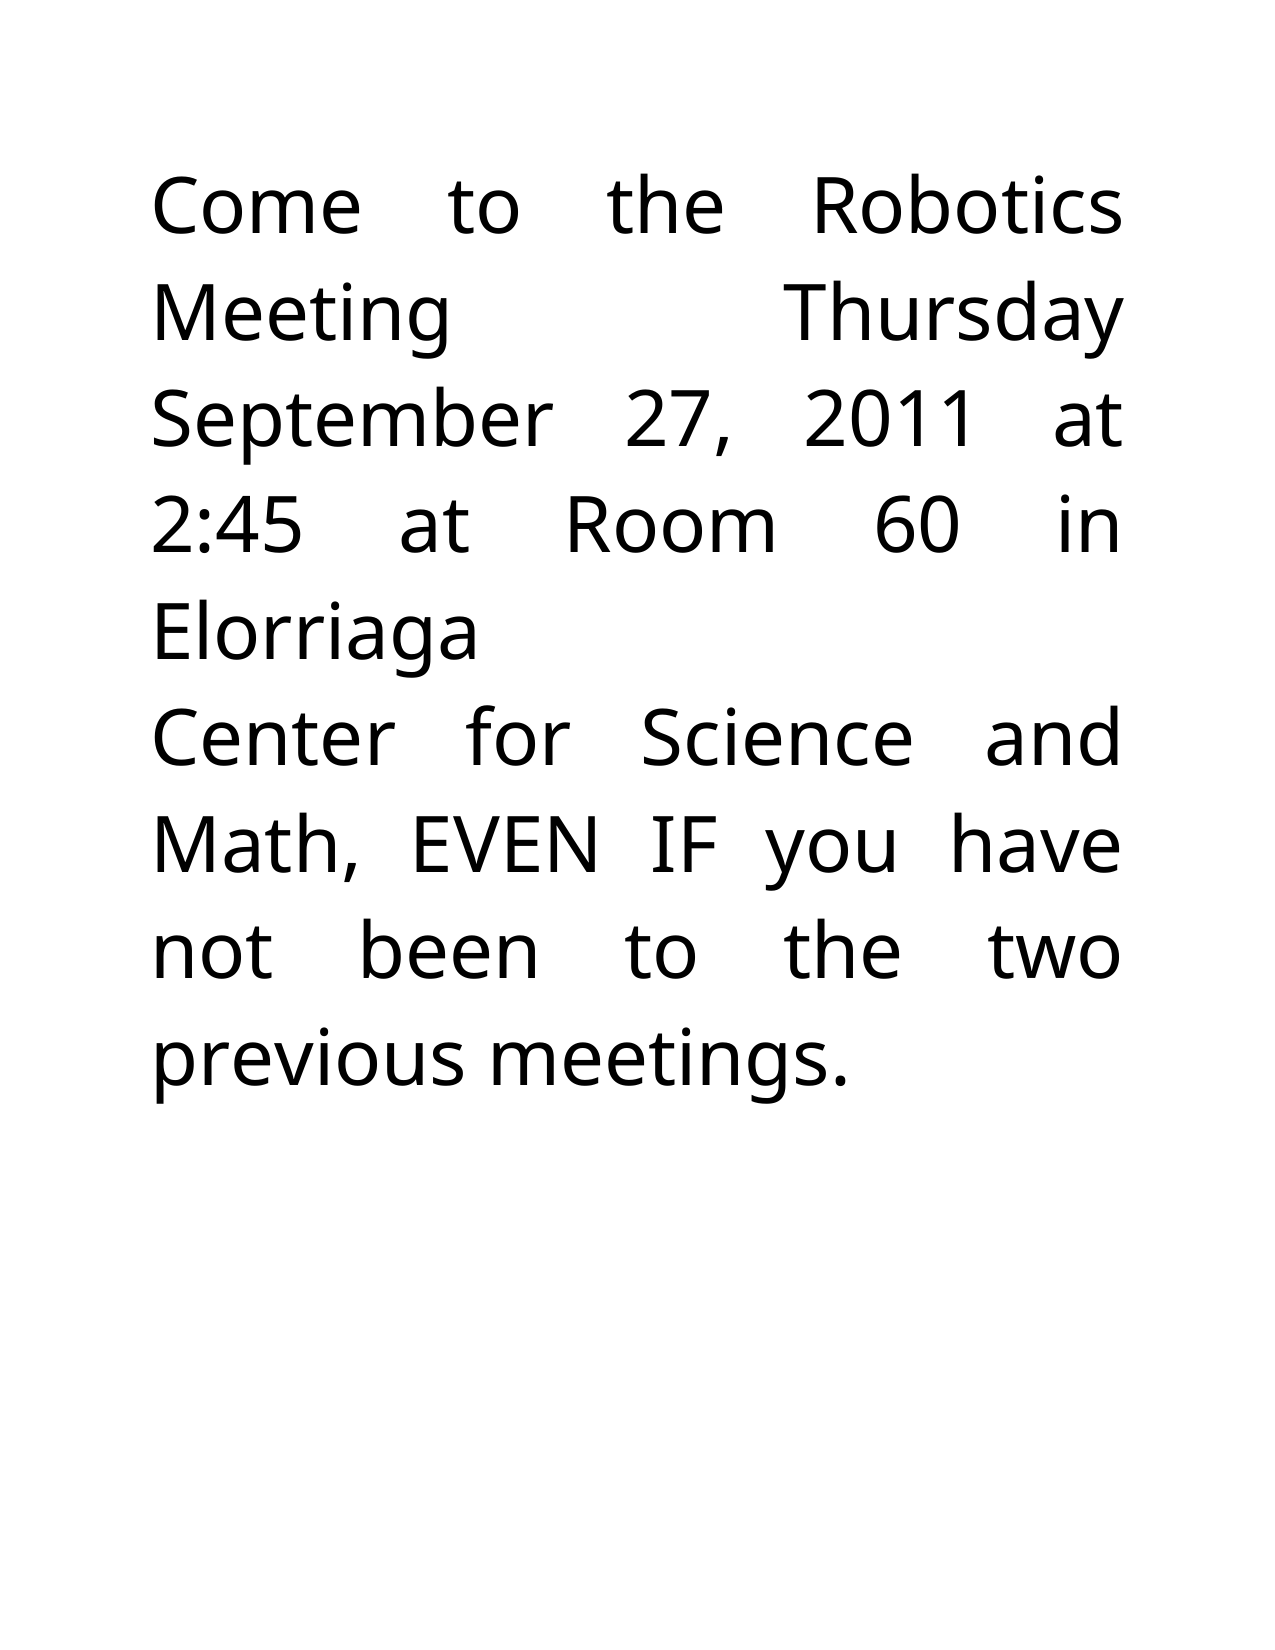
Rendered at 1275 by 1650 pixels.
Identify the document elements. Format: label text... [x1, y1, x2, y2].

text Center for Science and Math, EVEN IF you have not been to the two previous meetings. [150, 682, 1125, 1108]
text Come to the Robotics Meeting Thursday September 27, 2011 at 2:45 at Room 60 in Elorriaga [150, 150, 1125, 682]
